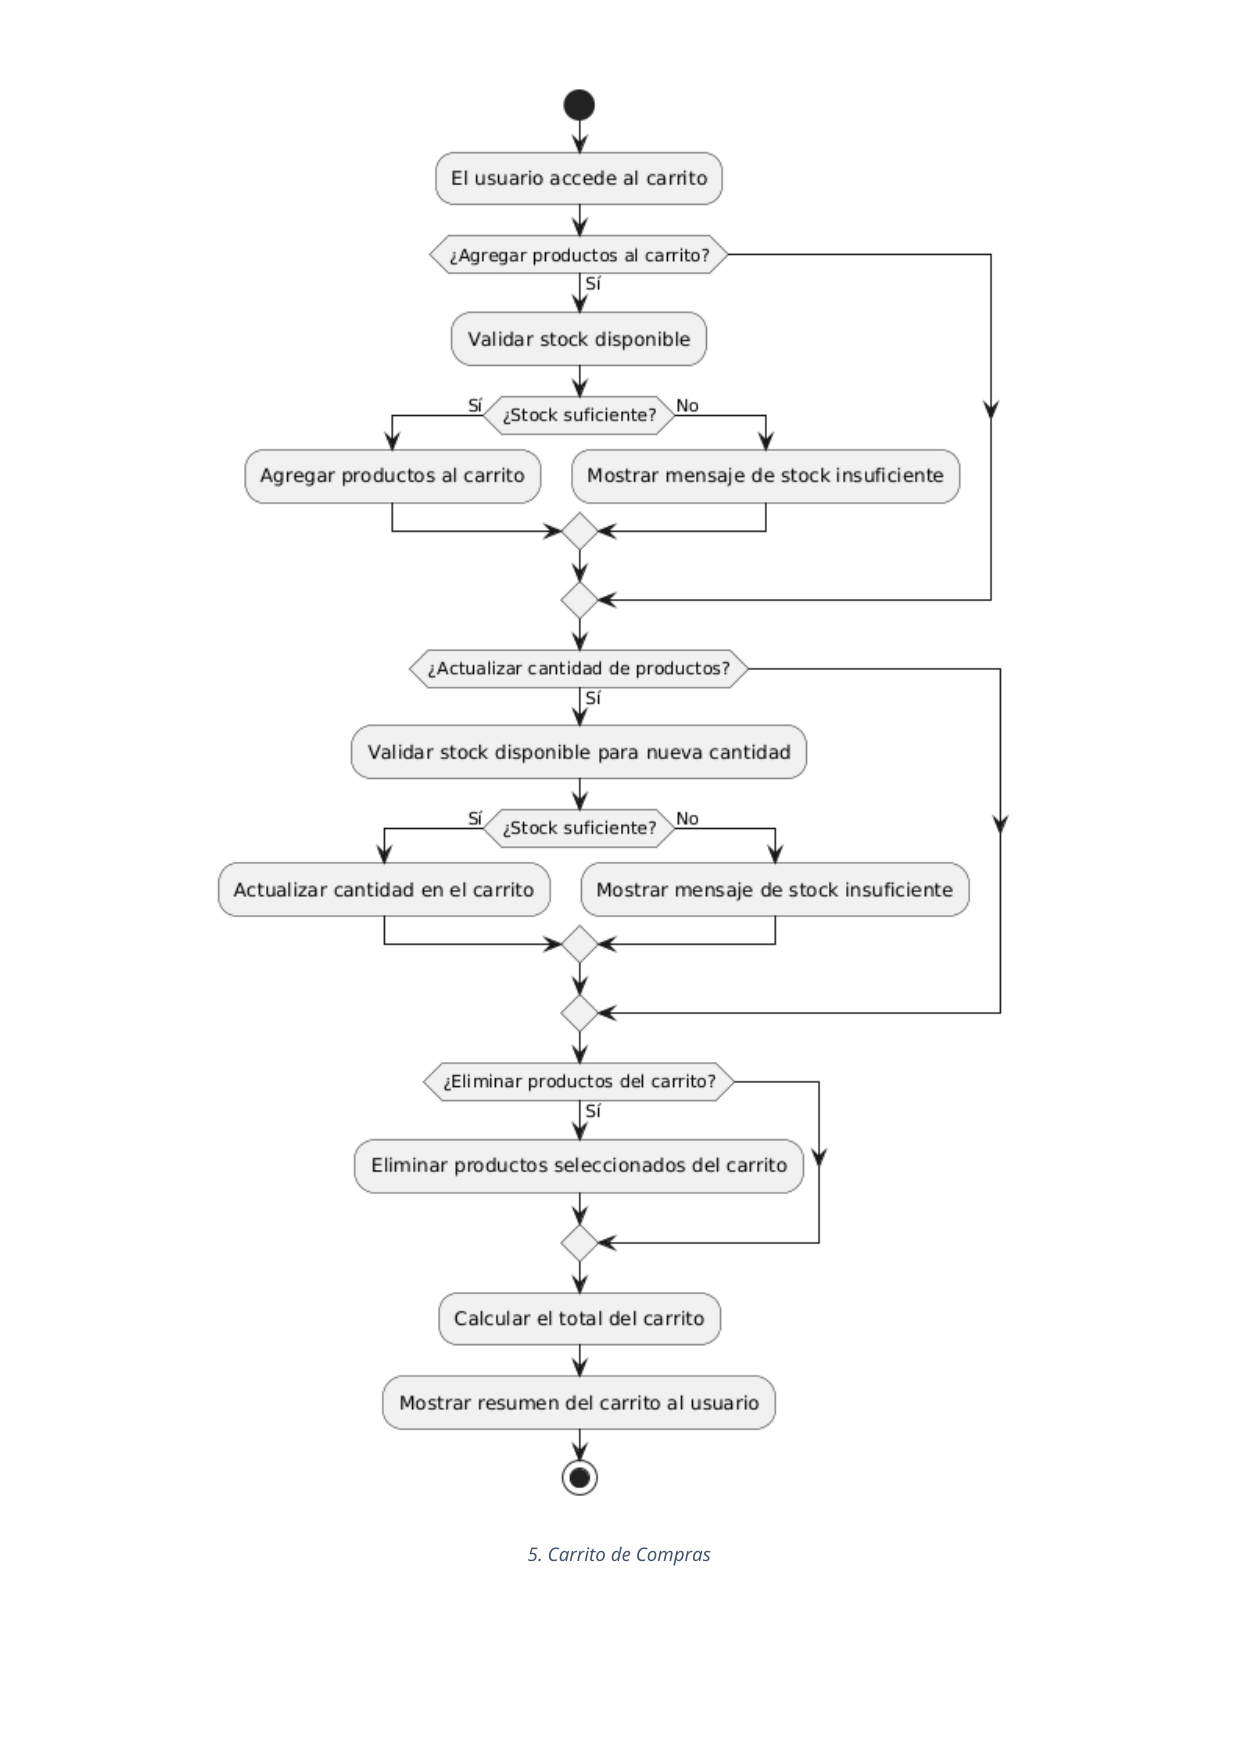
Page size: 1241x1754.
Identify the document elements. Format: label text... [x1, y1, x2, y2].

picture [201, 75, 1039, 1510]
